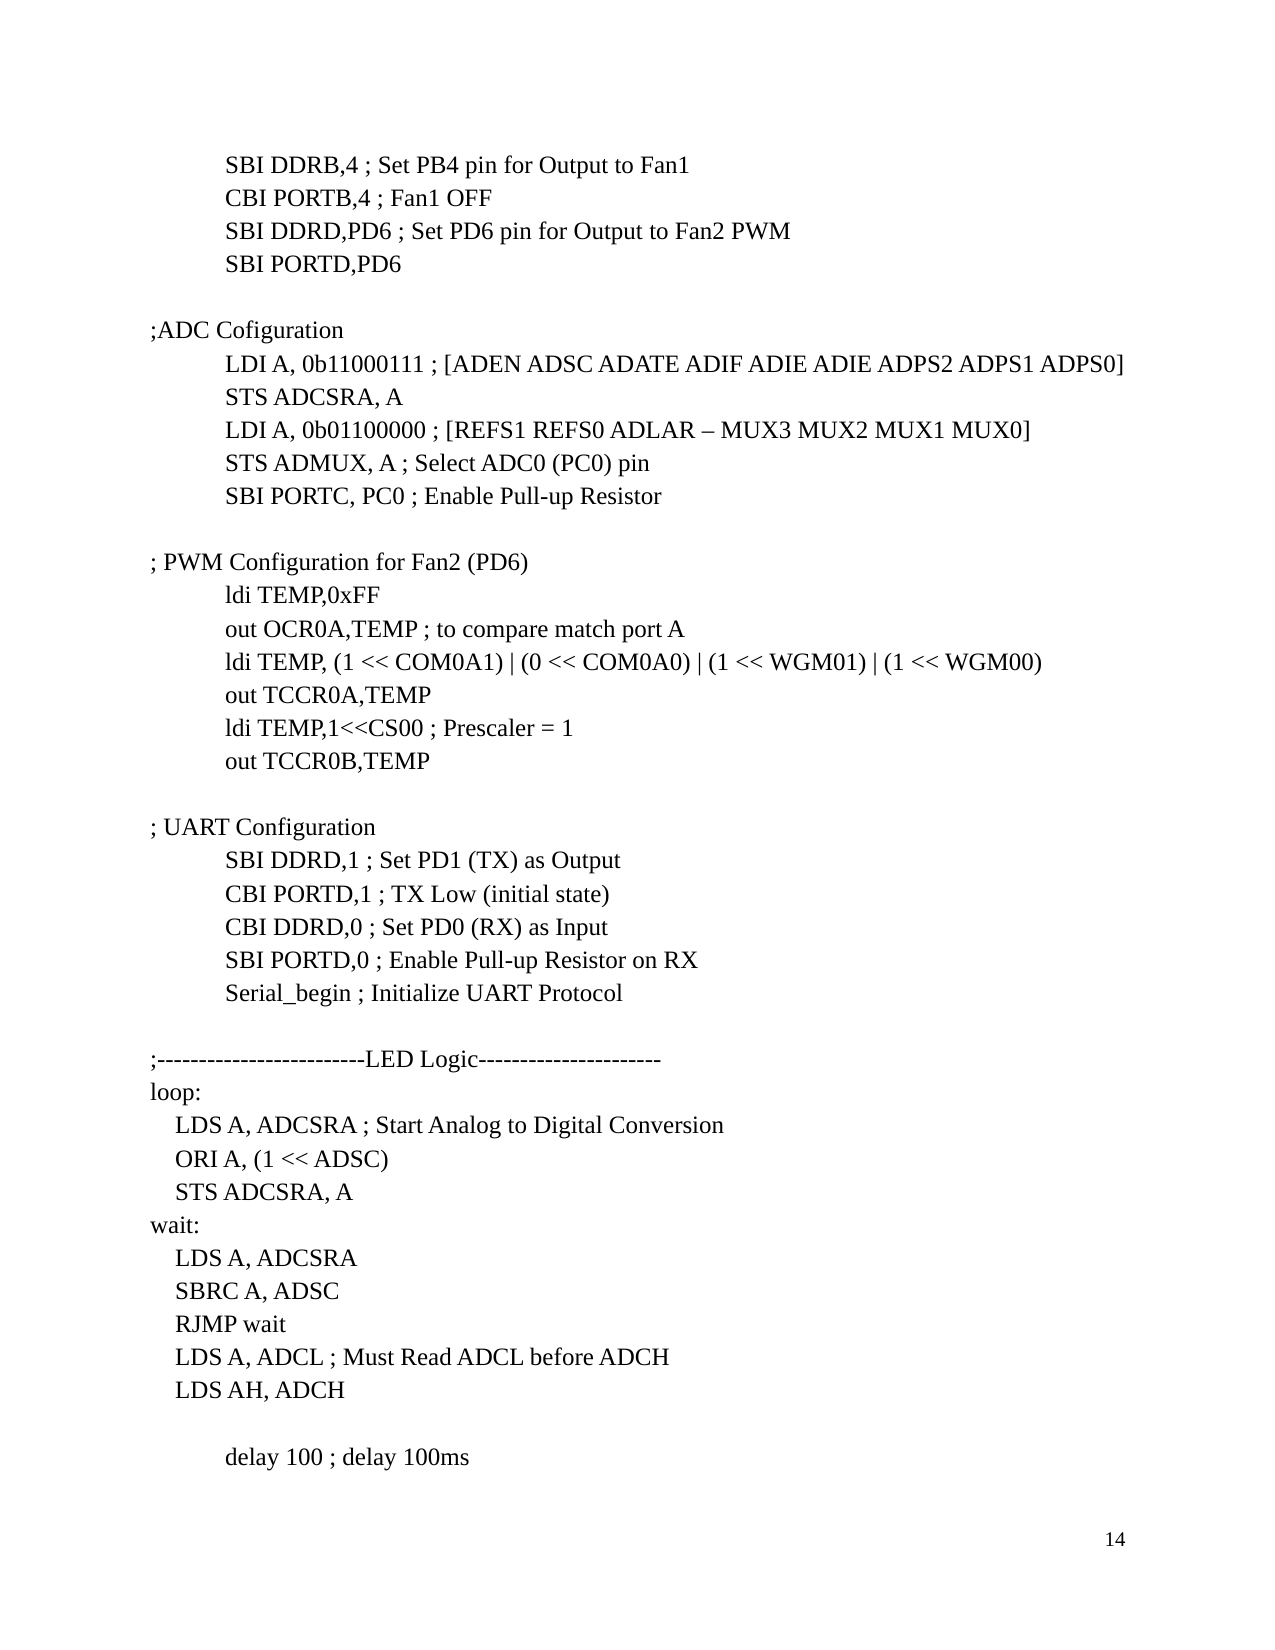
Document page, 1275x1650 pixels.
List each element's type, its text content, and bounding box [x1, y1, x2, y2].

text Serial_begin ; Initialize UART Protocol [150, 978, 1125, 1007]
text ; PWM Configuration for Fan2 (PD6) [150, 547, 1125, 576]
text SBI PORTD,PD6 [150, 249, 1125, 278]
text CBI DDRD,0 ; Set PD0 (RX) as Input [150, 912, 1125, 941]
text LDS AH, ADCH [150, 1376, 1125, 1404]
text ldi TEMP, (1 << COM0A1) | (0 << COM0A0) | (1 << WGM01) | (1 << WGM00) [150, 647, 1125, 676]
text STS ADCSRA, A [150, 1177, 1125, 1206]
text SBRC A, ADSC [150, 1276, 1125, 1305]
text SBI DDRB,4 ; Set PB4 pin for Output to Fan1 [150, 150, 1125, 179]
text loop: [150, 1077, 1125, 1106]
text SBI PORTD,0 ; Enable Pull-up Resistor on RX [150, 945, 1125, 974]
text wait: [150, 1210, 1125, 1239]
text ;-------------------------LED Logic---------------------- [150, 1044, 1125, 1073]
text SBI DDRD,PD6 ; Set PD6 pin for Output to Fan2 PWM [150, 216, 1125, 245]
text CBI PORTD,1 ; TX Low (initial state) [150, 879, 1125, 907]
text ldi TEMP,1<<CS00 ; Prescaler = 1 [150, 713, 1125, 742]
text CBI PORTB,4 ; Fan1 OFF [150, 183, 1125, 212]
text STS ADCSRA, A [150, 382, 1125, 411]
text LDI A, 0b11000111 ; [ADEN ADSC ADATE ADIF ADIE ADIE ADPS2 ADPS1 ADPS0] [150, 349, 1125, 377]
text out OCR0A,TEMP ; to compare match port A [150, 614, 1125, 642]
text SBI PORTC, PC0 ; Enable Pull-up Resistor [150, 481, 1125, 510]
text delay 100 ; delay 100ms [150, 1442, 1125, 1471]
text out TCCR0A,TEMP [150, 680, 1125, 709]
text LDS A, ADCSRA [150, 1243, 1125, 1272]
text ORI A, (1 << ADSC) [150, 1144, 1125, 1172]
text ldi TEMP,0xFF [150, 581, 1125, 609]
text ; UART Configuration [150, 812, 1125, 841]
text RJMP wait [150, 1309, 1125, 1338]
text SBI DDRD,1 ; Set PD1 (TX) as Output [150, 846, 1125, 874]
text LDS A, ADCSRA ; Start Analog to Digital Conversion [150, 1111, 1125, 1139]
text STS ADMUX, A ; Select ADC0 (PC0) pin [150, 448, 1125, 477]
text out TCCR0B,TEMP [150, 746, 1125, 775]
text LDS A, ADCL ; Must Read ADCL before ADCH [150, 1342, 1125, 1371]
text ;ADC Cofiguration [150, 316, 1125, 344]
text LDI A, 0b01100000 ; [REFS1 REFS0 ADLAR – MUX3 MUX2 MUX1 MUX0] [150, 415, 1125, 444]
